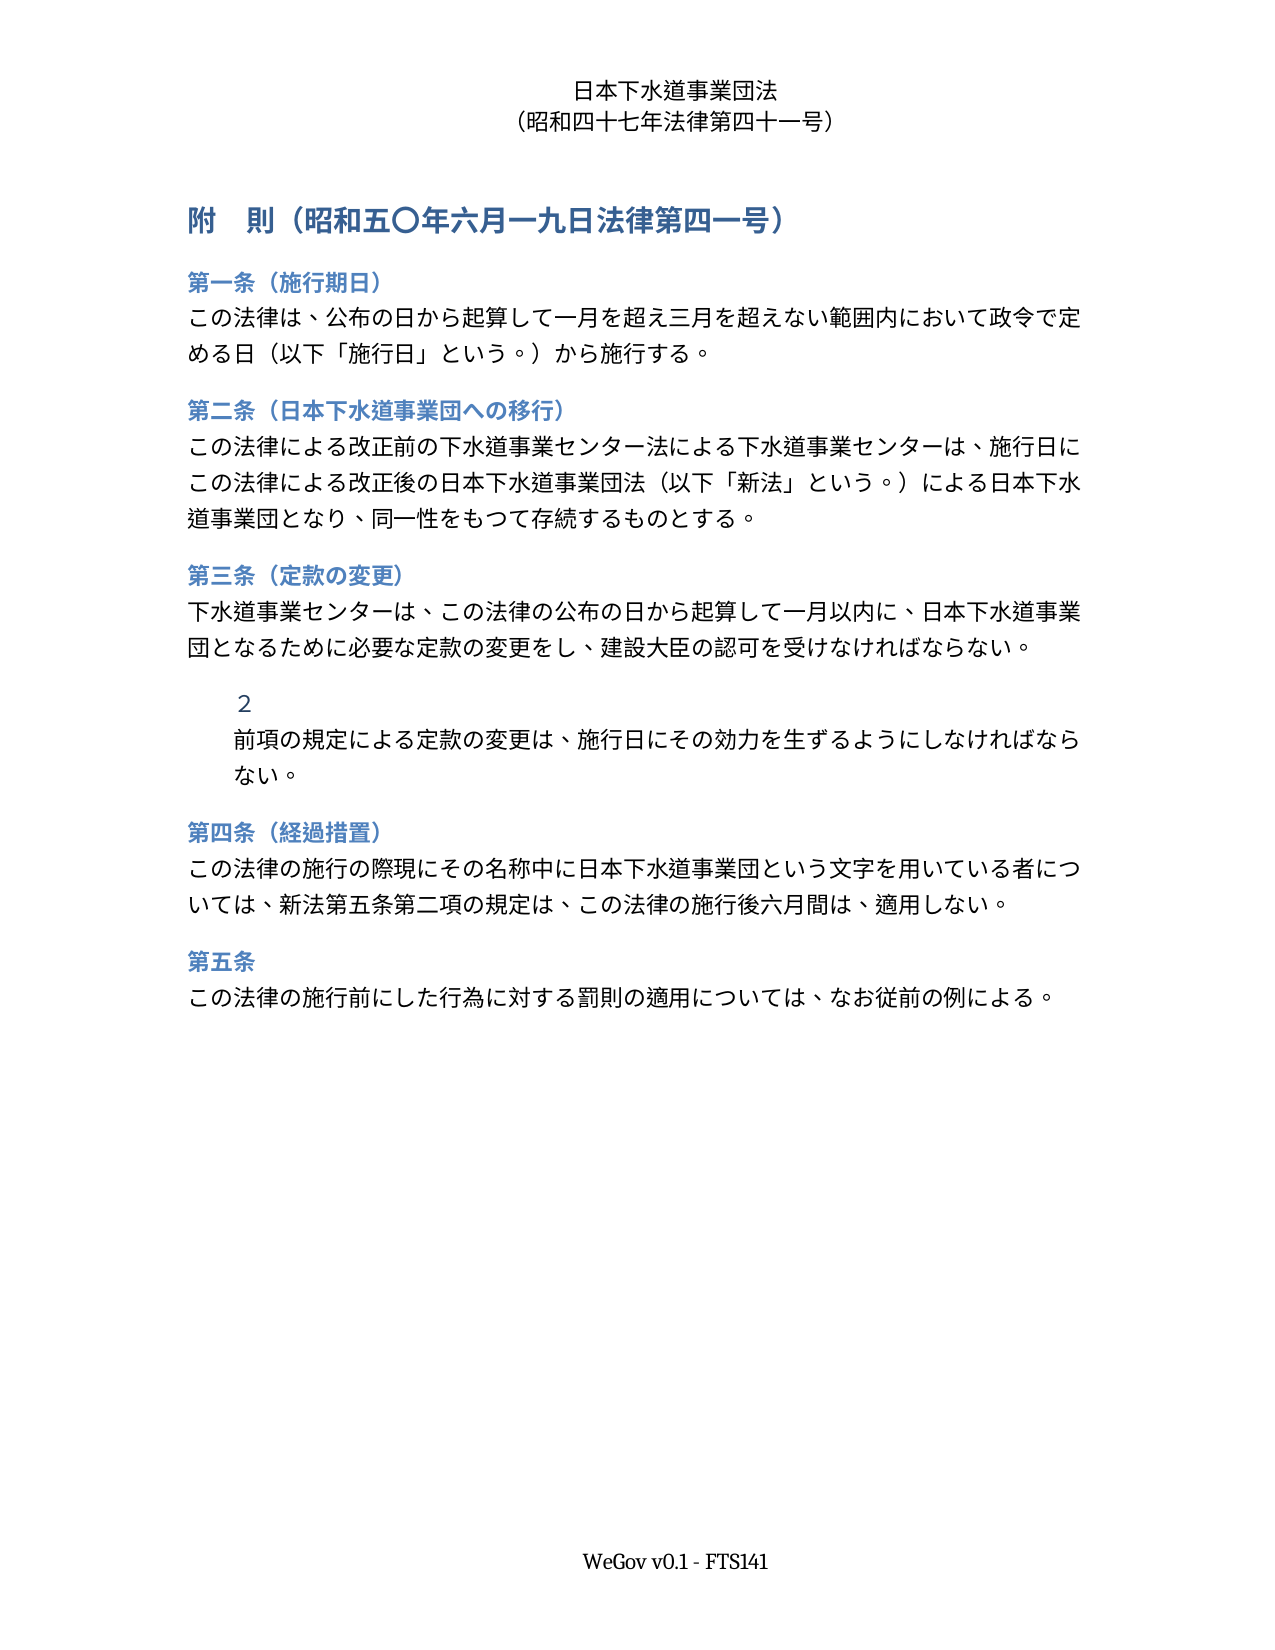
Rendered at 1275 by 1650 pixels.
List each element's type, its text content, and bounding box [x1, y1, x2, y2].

text この法律の施行前にした行為に対する罰則の適用については、なお従前の例による。 [187, 982, 1087, 1013]
subtitle 附 則（昭和五〇年六月一九日法律第四一号） [187, 200, 1087, 240]
text この法律は、公布の日から起算して一月を超え三月を超えない範囲内において政令で定める日（以下「施行日」という。）から施行する。 [187, 302, 1087, 369]
text この法律の施行の際現にその名称中に日本下水道事業団という文字を用いている者については、新法第五条第二項の規定は、この法律の施行後六月間は、適用しない。 [187, 853, 1087, 920]
subtitle 第四条（経過措置） [187, 817, 1087, 848]
subtitle 第二条（日本下水道事業団への移行） [187, 395, 1087, 426]
text この法律による改正前の下水道事業センター法による下水道事業センターは、施行日にこの法律による改正後の日本下水道事業団法（以下「新法」という。）による日本下水道事業団となり、同一性をもつて存続するものとする。 [187, 431, 1087, 534]
subtitle 第一条（施行期日） [187, 266, 1087, 298]
text 下水道事業センターは、この法律の公布の日から起算して一月以内に、日本下水道事業団となるために必要な定款の変更をし、建設大臣の認可を受けなければならない。 [187, 596, 1087, 663]
text 前項の規定による定款の変更は、施行日にその効力を生ずるようにしなければならない。 [233, 724, 1087, 791]
subtitle ２ [233, 688, 1087, 719]
subtitle 第五条 [187, 946, 1087, 977]
subtitle 第三条（定款の変更） [187, 560, 1087, 591]
